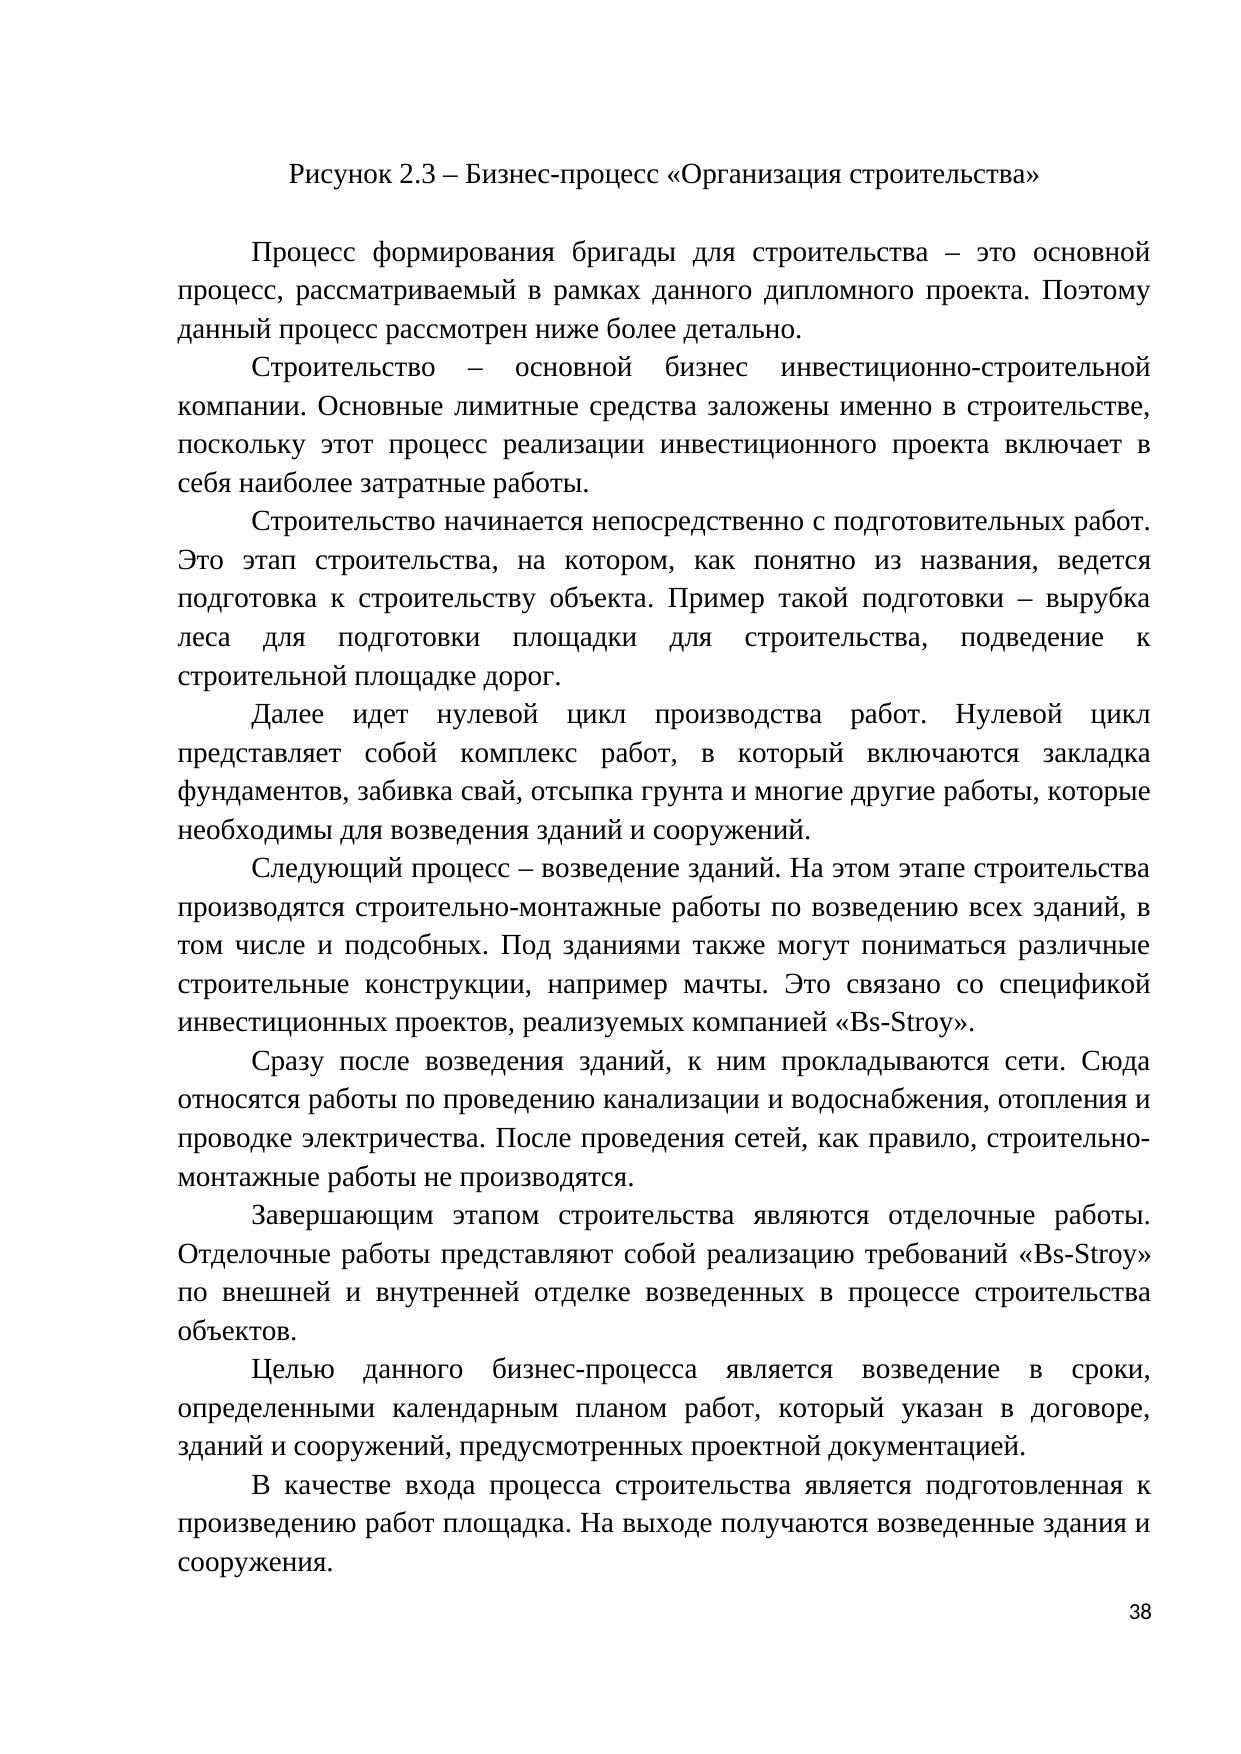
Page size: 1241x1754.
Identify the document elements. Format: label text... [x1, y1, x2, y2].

text Завершающим этапом строительства являются отделочные работы. Отделочные работы представляют собой реализацию требований «Bs-Stroy» по внешней и внутренней отделке возведенных в процессе строительства объектов. [177, 1197, 1152, 1346]
text Строительство – основной бизнес инвестиционно-строительной компании. Основные лимитные средства заложены именно в строительстве, поскольку этот процесс реализации инвестиционного проекта включает в себя наиболее затратные работы. [177, 349, 1152, 498]
text Рисунок 2.3 – Бизнес-процесс «Организация строительства» [177, 157, 1152, 190]
text Сразу после возведения зданий, к ним прокладываются сети. Сюда относятся работы по проведению канализации и водоснабжения, отопления и проводке электричества. После проведения сетей, как правило, строительно-монтажные работы не производятся. [177, 1043, 1152, 1192]
text Следующий процесс – возведение зданий. На этом этапе строительства производятся строительно-монтажные работы по возведению всех зданий, в том числе и подсобных. Под зданиями также могут пониматься различные строительные конструкции, например мачты. Это связано со спецификой инвестиционных проектов, реализуемых компанией «Bs-Stroy». [177, 850, 1152, 1038]
text Далее идет нулевой цикл производства работ. Нулевой цикл представляет собой комплекс работ, в который включаются закладка фундаментов, забивка свай, отсыпка грунта и многие другие работы, которые необходимы для возведения зданий и сооружений. [177, 696, 1152, 845]
text Строительство начинается непосредственно с подготовительных работ. Это этап строительства, на котором, как понятно из названия, ведется подготовка к строительству объекта. Пример такой подготовки – вырубка леса для подготовки площадки для строительства, подведение к строительной площадке дорог. [177, 503, 1152, 691]
text Процесс формирования бригады для строительства – это основной процесс, рассматриваемый в рамках данного дипломного проекта. Поэтому данный процесс рассмотрен ниже более детально. [177, 234, 1152, 344]
text В качестве входа процесса строительства является подготовленная к произведению работ площадка. На выходе получаются возведенные здания и сооружения. [177, 1467, 1152, 1578]
text Целью данного бизнес-процесса является возведение в сроки, определенными календарным планом работ, который указан в договоре, зданий и сооружений, предусмотренных проектной документацией. [177, 1351, 1152, 1462]
